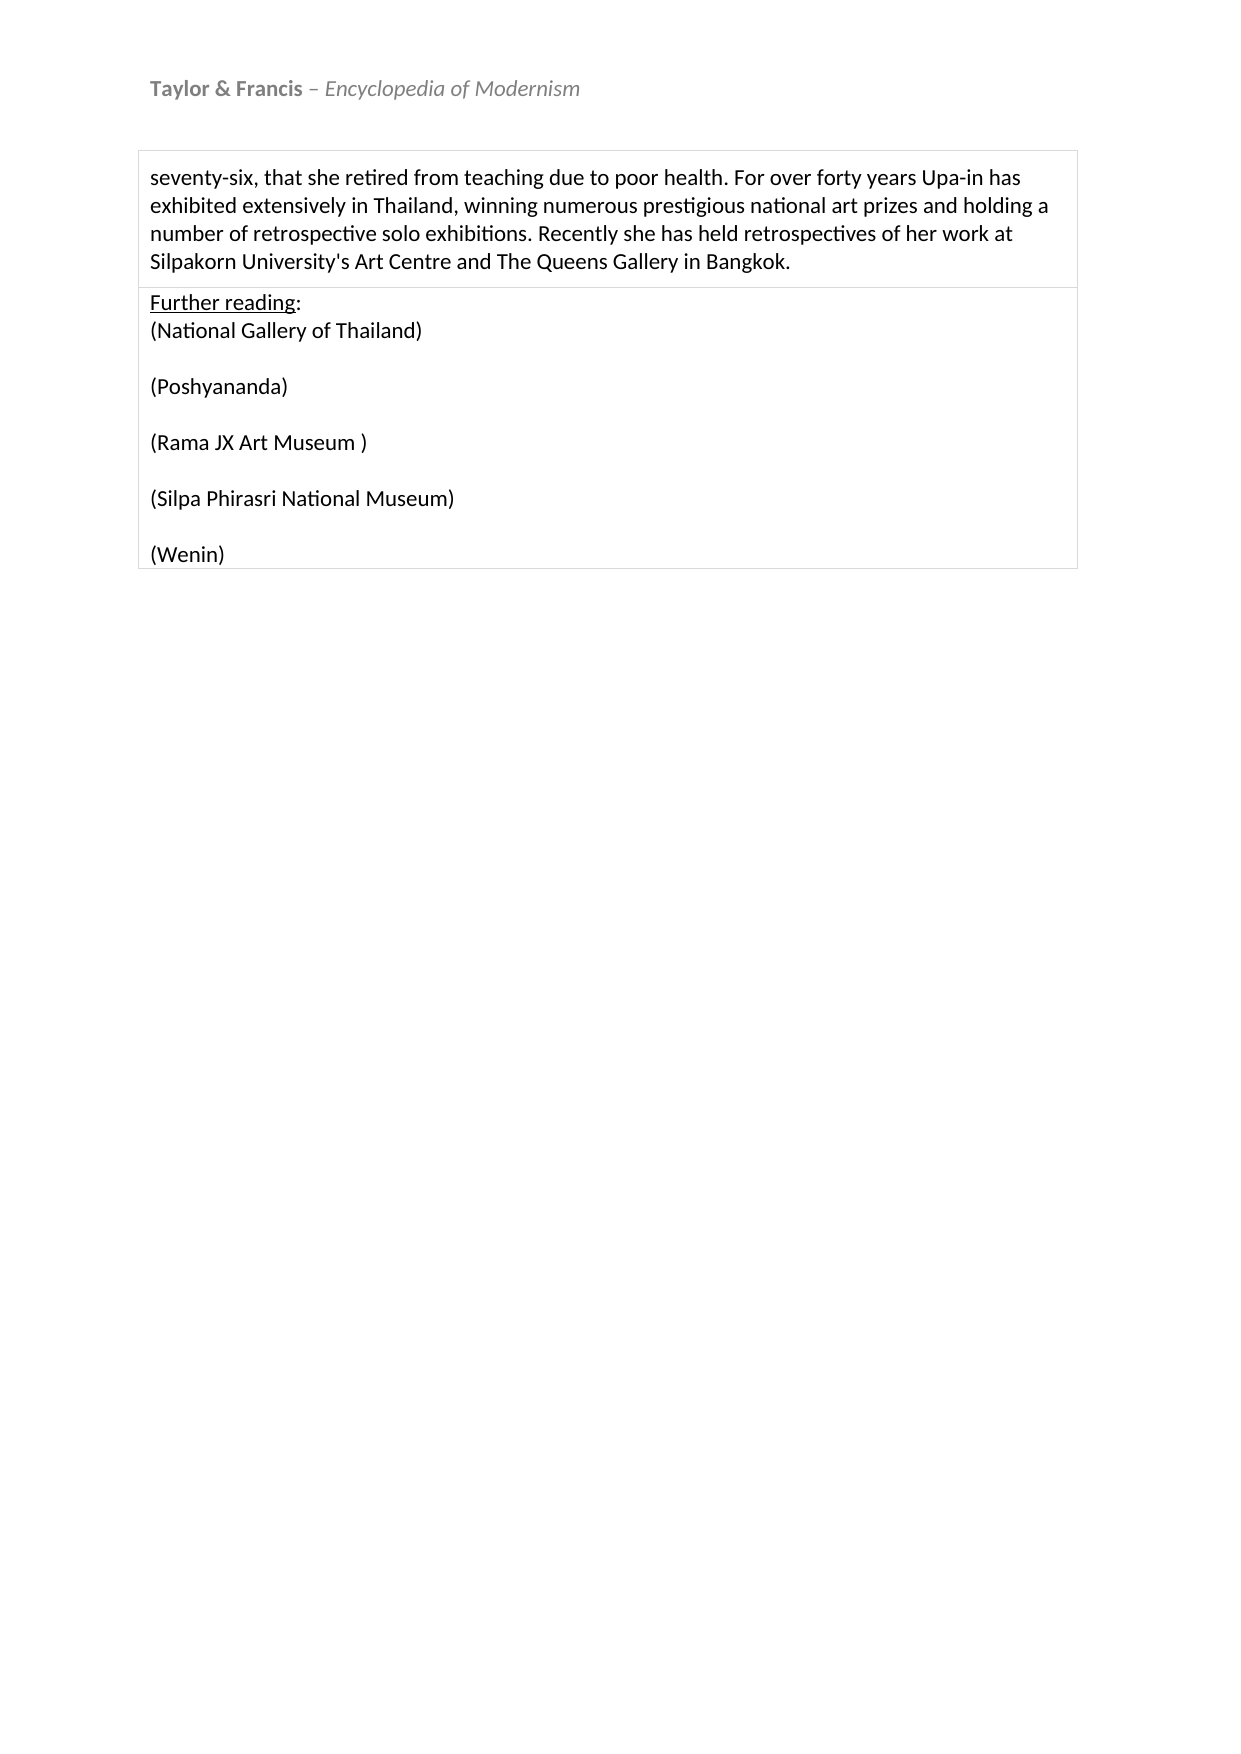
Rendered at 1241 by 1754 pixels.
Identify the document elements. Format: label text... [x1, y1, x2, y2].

table_cell Further reading: [139, 288, 1077, 568]
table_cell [139, 151, 1077, 287]
